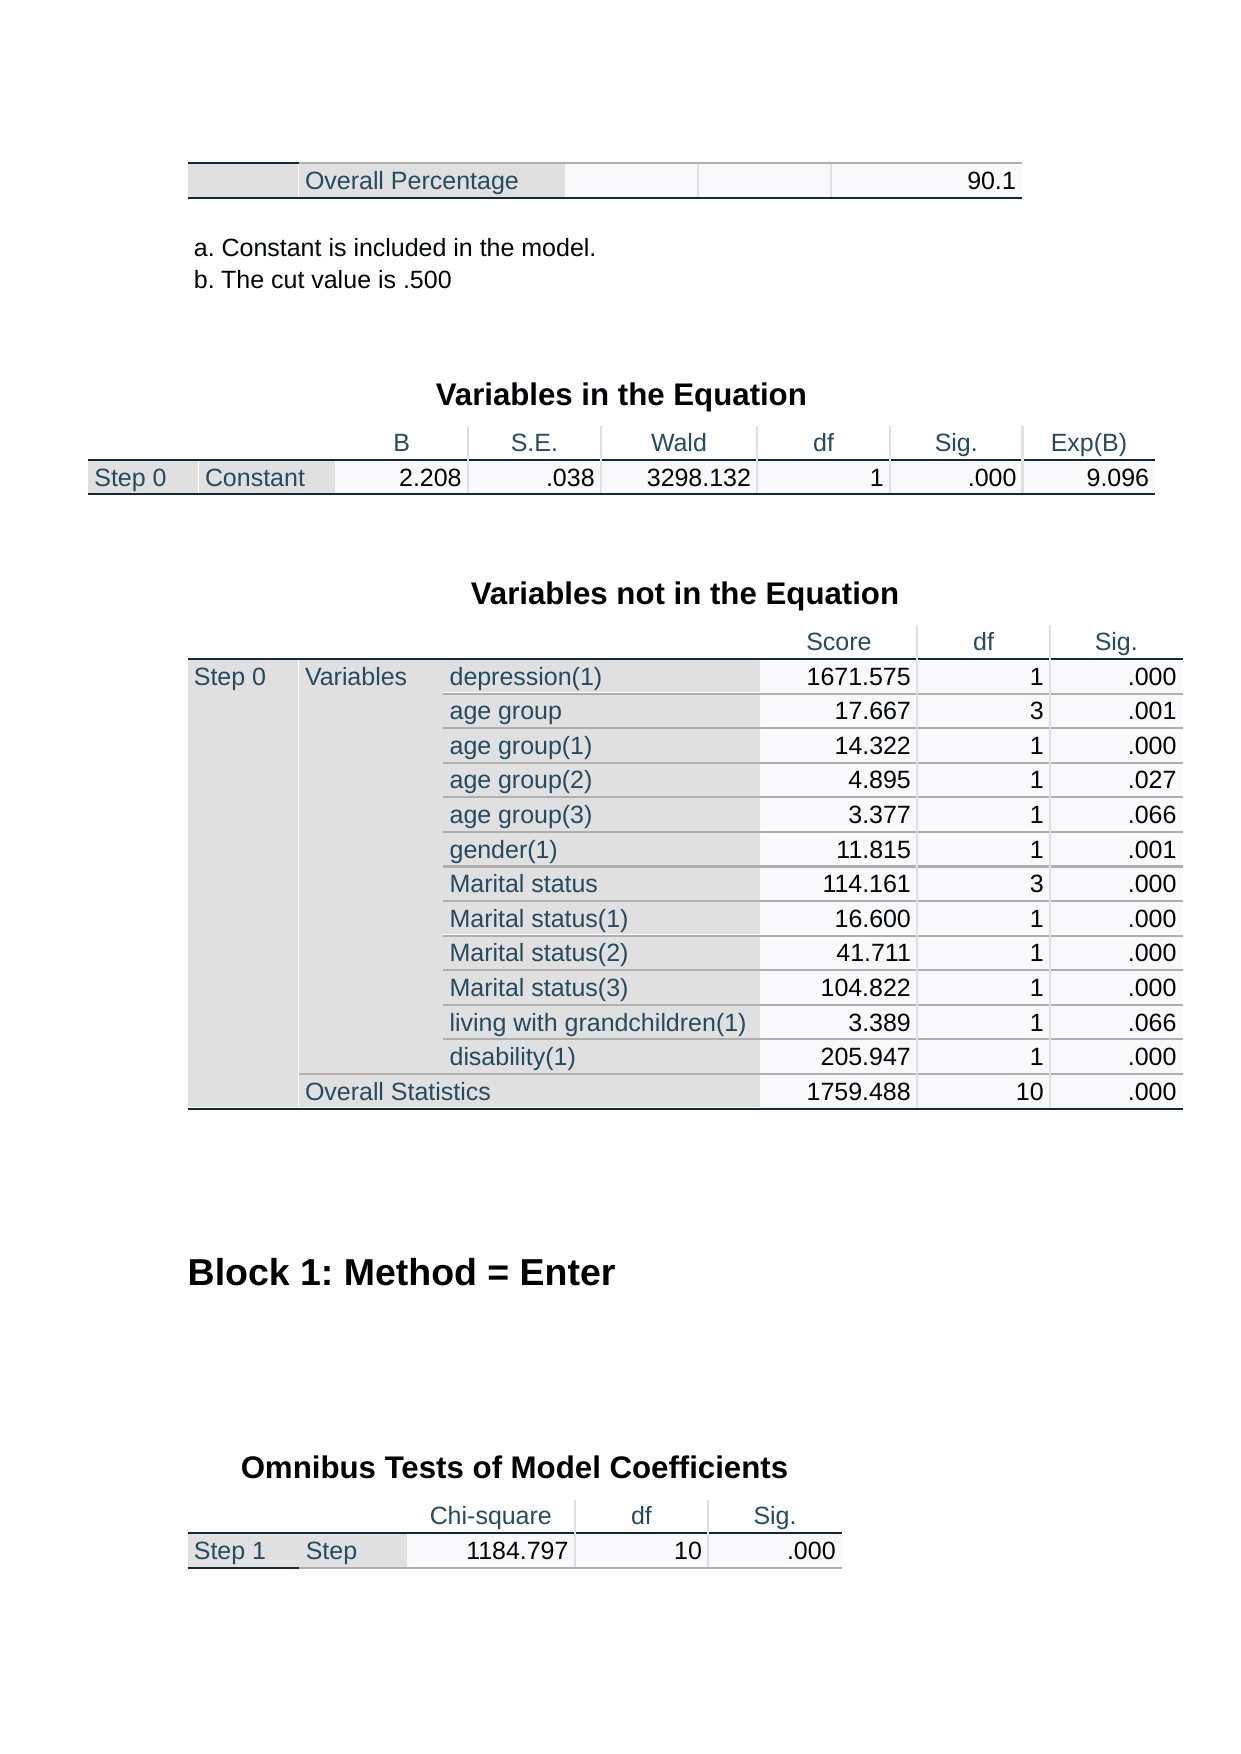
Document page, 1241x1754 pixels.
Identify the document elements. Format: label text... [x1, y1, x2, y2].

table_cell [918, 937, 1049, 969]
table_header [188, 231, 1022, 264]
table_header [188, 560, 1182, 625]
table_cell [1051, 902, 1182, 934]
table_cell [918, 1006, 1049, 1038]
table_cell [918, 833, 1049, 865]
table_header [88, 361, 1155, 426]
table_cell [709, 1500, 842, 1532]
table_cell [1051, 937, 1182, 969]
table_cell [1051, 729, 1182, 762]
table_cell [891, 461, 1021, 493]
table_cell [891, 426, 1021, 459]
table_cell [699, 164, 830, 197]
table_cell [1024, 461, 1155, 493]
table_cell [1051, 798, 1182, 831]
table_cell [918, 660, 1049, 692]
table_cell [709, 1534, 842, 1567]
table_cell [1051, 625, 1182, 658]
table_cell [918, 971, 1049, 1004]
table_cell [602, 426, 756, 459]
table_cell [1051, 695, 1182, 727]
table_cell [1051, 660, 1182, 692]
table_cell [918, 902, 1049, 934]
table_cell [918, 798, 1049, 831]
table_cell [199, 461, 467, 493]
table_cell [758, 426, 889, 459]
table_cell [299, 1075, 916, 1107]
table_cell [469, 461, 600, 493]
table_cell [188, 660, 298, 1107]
text Block 1: Method = Enter [187, 1239, 1053, 1304]
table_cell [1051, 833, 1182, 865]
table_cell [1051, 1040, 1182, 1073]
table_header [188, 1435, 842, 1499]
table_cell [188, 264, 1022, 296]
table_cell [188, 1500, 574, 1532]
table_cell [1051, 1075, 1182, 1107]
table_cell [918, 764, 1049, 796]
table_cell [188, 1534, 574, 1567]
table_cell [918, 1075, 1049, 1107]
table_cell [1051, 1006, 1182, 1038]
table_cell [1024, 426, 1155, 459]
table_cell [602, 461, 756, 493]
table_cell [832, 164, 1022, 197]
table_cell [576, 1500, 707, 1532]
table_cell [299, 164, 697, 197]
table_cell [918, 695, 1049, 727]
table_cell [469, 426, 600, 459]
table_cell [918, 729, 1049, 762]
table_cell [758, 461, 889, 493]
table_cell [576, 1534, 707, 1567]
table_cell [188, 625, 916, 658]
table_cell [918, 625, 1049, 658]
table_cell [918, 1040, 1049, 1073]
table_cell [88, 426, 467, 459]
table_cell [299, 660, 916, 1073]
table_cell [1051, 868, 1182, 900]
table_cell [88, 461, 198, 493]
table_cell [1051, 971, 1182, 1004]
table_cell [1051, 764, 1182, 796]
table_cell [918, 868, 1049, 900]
